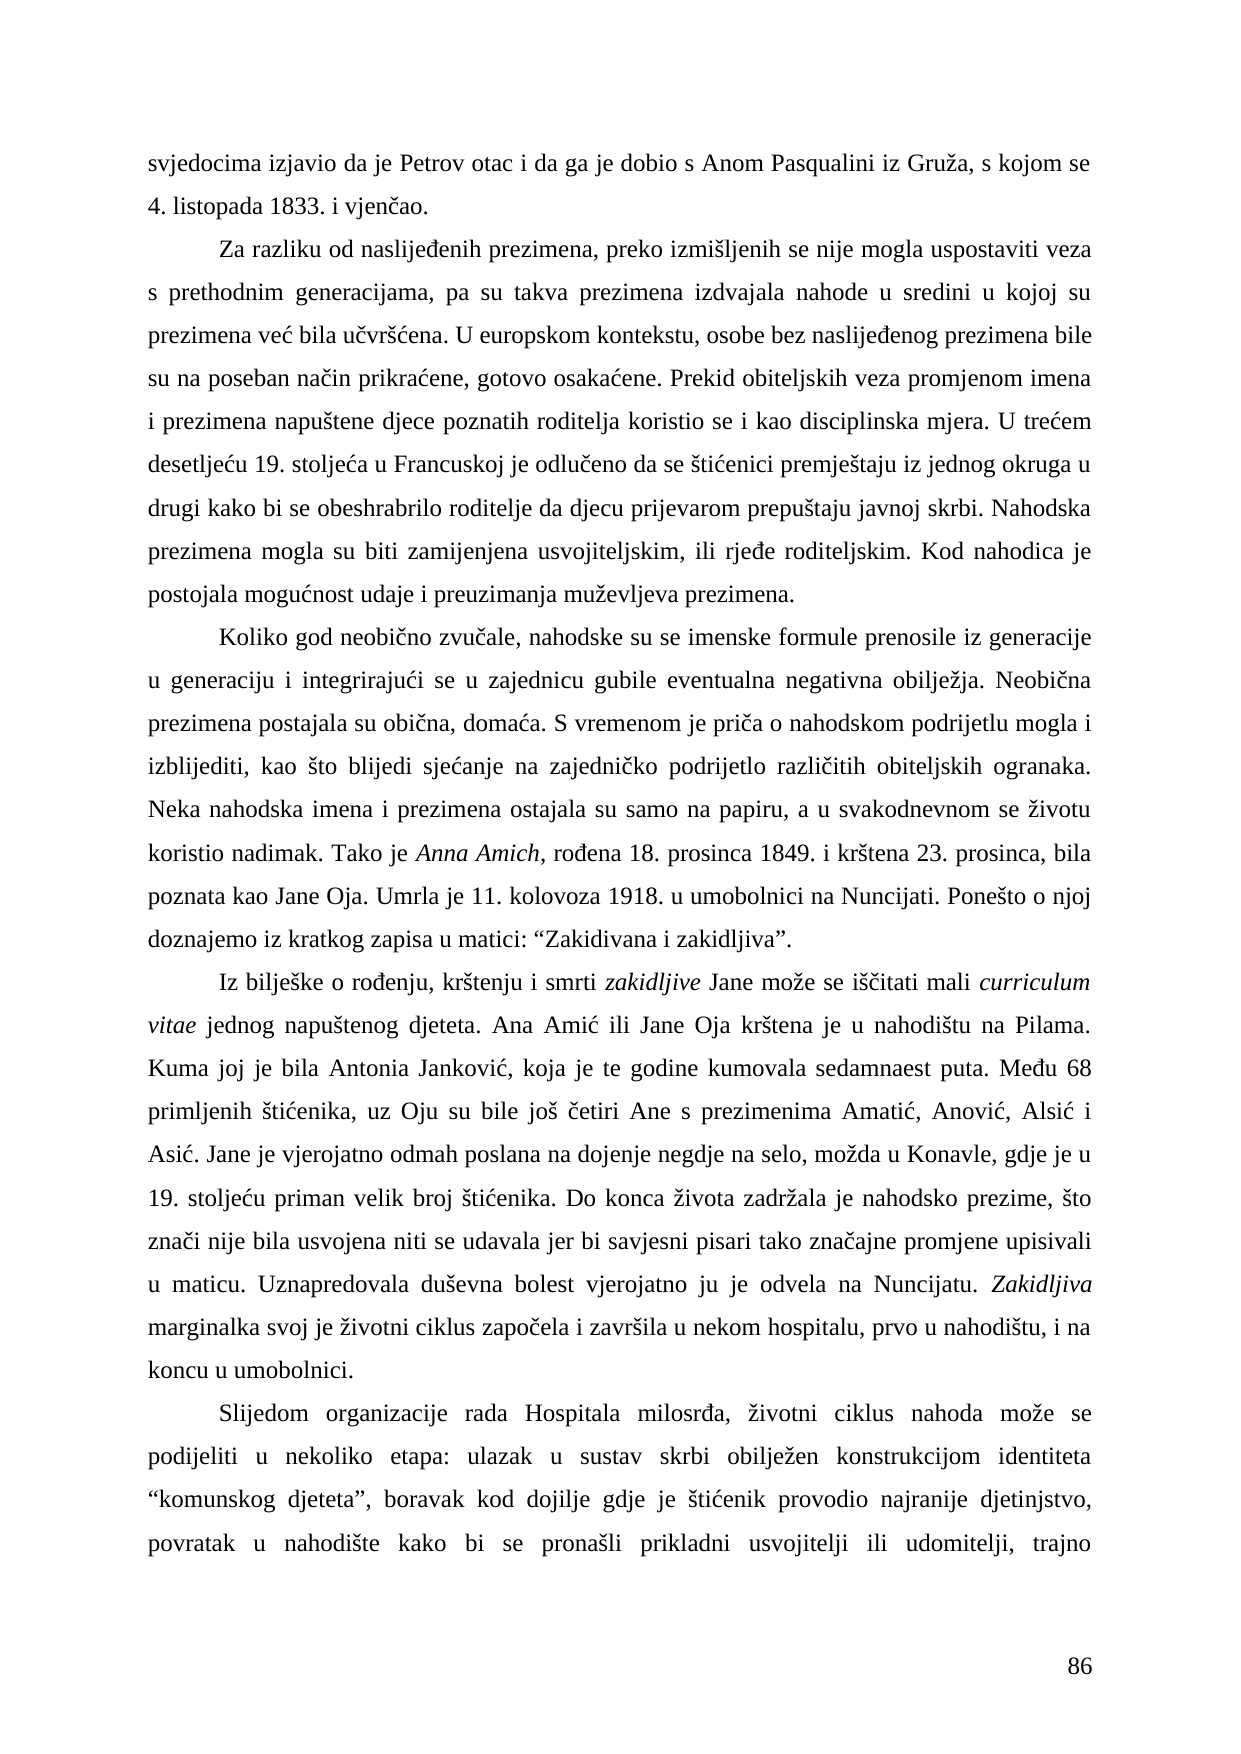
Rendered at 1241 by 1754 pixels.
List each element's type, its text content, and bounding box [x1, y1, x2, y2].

text Iz bilješke o rođenju, krštenju i smrti zakidljive Jane može se iščitati mali curriculum vitae jednog napuštenog djeteta. Ana Amić ili Jane Oja krštena je u nahodištu na Pilama. Kuma joj je bila Antonia Janković, koja je te godine kumovala sedamnaest puta. Među 68 primljenih štićenika, uz Oju su bile još četiri Ane s prezimenima Amatić, Anović, Alsić i Asić. Jane je vjerojatno odmah poslana na dojenje negdje na selo, možda u Konavle, gdje je u 19. stoljeću priman velik broj štićenika. Do konca života zadržala je nahodsko prezime, što znači nije bila usvojena niti se udavala jer bi savjesni pisari tako značajne promjene upisivali u maticu. Uznapredovala duševna bolest vjerojatno ju je odvela na Nuncijatu. Zakidljiva marginalka svoj je životni ciklus započela i završila u nekom hospitalu, prvo u nahodištu, i na koncu u umobolnici. [148, 967, 1092, 1384]
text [148, 148, 1092, 219]
text Koliko god neobično zvučale, nahodske su se imenske formule prenosile iz generacije u generaciju i integrirajući se u zajednicu gubile eventualna negativna obilježja. Neobična prezimena postajala su obična, domaća. S vremenom je priča o nahodskom podrijetlu mogla i izblijediti, kao što blijedi sjećanje na zajedničko podrijetlo različitih obiteljskih ogranaka. Neka nahodska imena i prezimena ostajala su samo na papiru, a u svakodnevnom se životu koristio nadimak. Tako je Anna Amich, rođena 18. prosinca 1849. i krštena 23. prosinca, bila poznata kao Jane Oja. Umrla je 11. kolovoza 1918. u umobolnici na Nuncijati. Ponešto o njoj doznajemo iz kratkog zapisa u matici: “Zakidivana i zakidljiva”. [148, 622, 1092, 953]
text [148, 1398, 1092, 1556]
text Za razliku od naslijeđenih prezimena, preko izmišljenih se nije mogla uspostaviti veza s prethodnim generacijama, pa su takva prezimena izdvajala nahode u sredini u kojoj su prezimena već bila učvršćena. U europskom kontekstu, osobe bez naslijeđenog prezimena bile su na poseban način prikraćene, gotovo osakaćene. Prekid obiteljskih veza promjenom imena i prezimena napuštene djece poznatih roditelja koristio se i kao disciplinska mjera. U trećem desetljeću 19. stoljeća u Francuskoj je odlučeno da se štićenici premještaju iz jednog okruga u drugi kako bi se obeshrabrilo roditelje da djecu prijevarom prepuštaju javnoj skrbi. Nahodska prezimena mogla su biti zamijenjena usvojiteljskim, ili rjeđe roditeljskim. Kod nahodica je postojala mogućnost udaje i preuzimanja muževljeva prezimena. [148, 234, 1092, 608]
